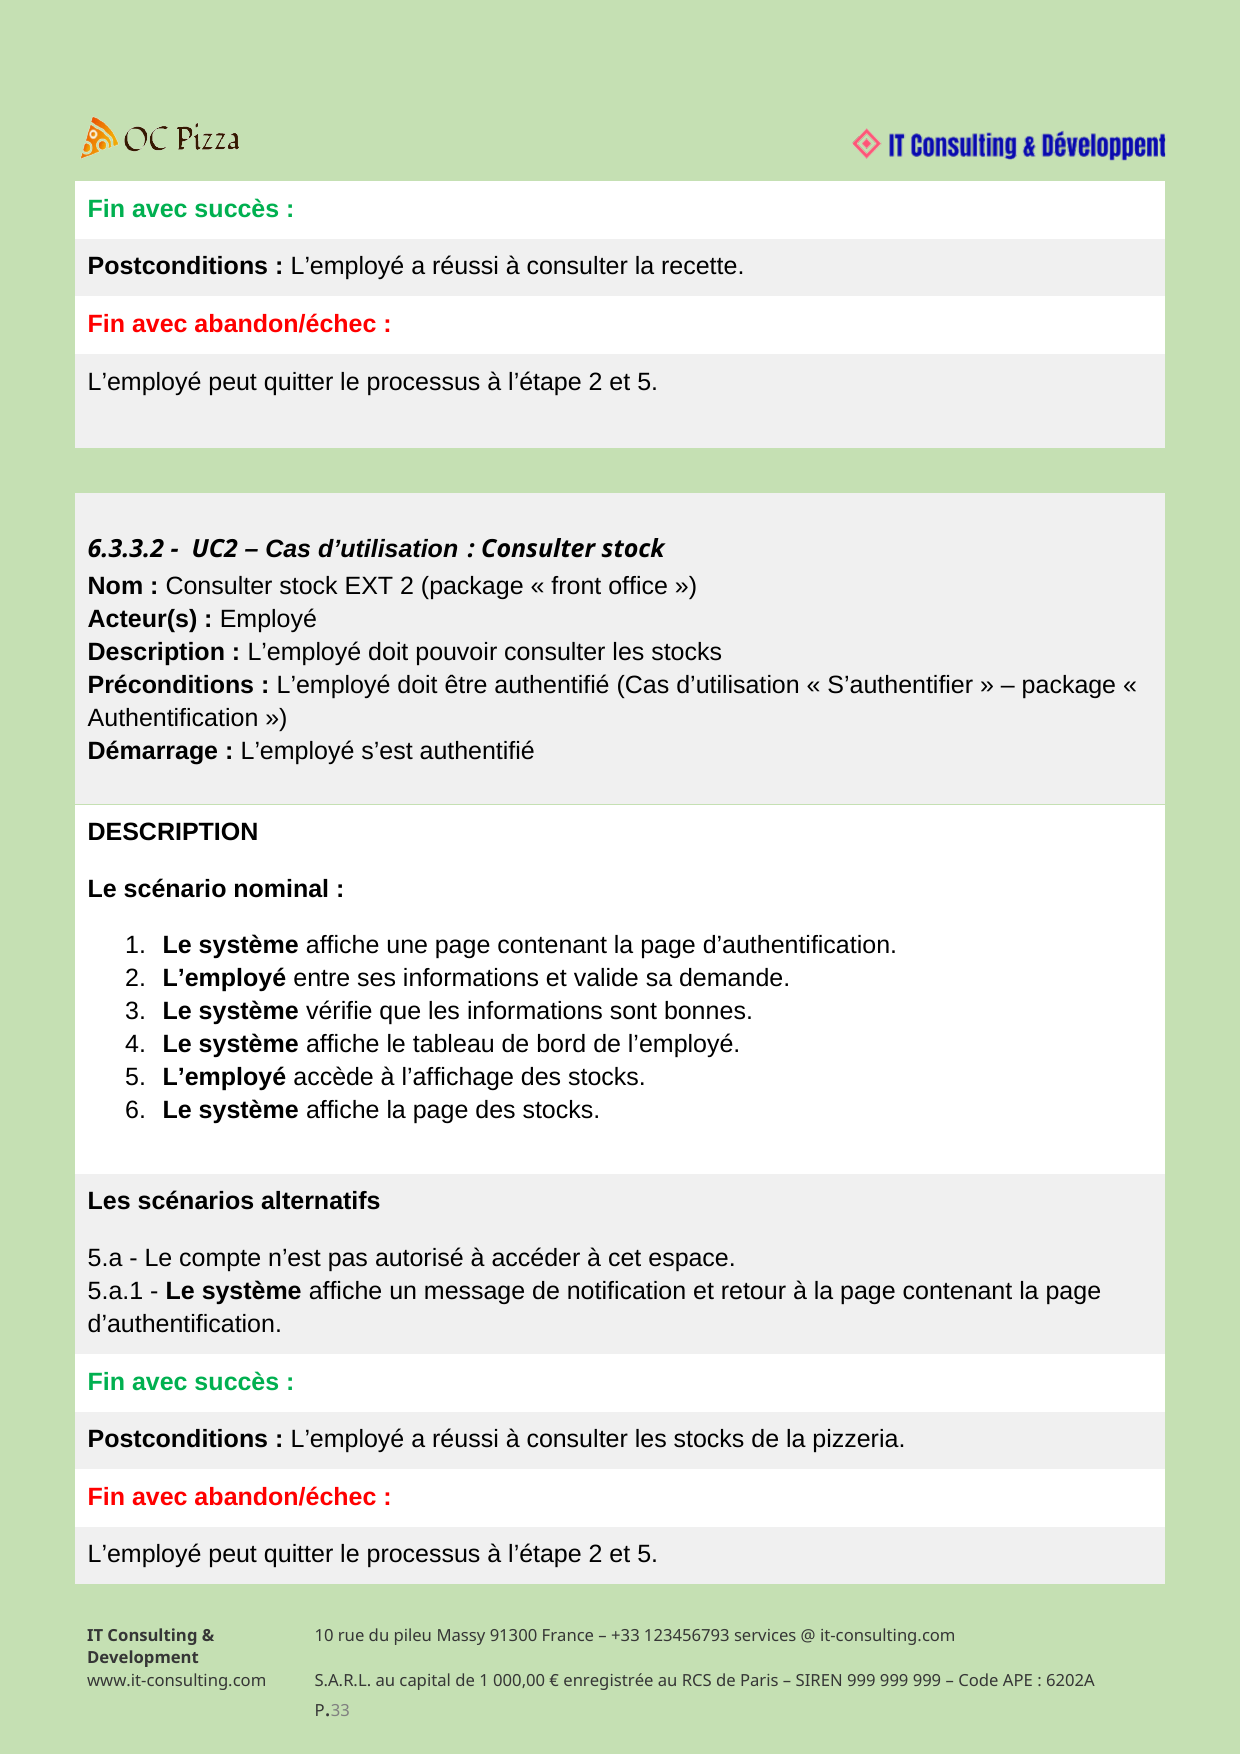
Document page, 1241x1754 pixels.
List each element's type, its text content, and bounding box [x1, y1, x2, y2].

table_cell Les scénarios alternatifs 5.a - Le compte n’est pas autorisé à accéder à cet espace. 5.a.1 - Le système affiche un message de notification et retour à la page contenant la page d’authentification. [75, 1174, 1165, 1354]
table_cell L’employé peut quitter le processus à l’étape 2 et 5. [75, 1527, 1165, 1584]
picture [75, 110, 245, 172]
table_cell Postconditions : L’employé a réussi à consulter la recette. [75, 239, 1165, 296]
table_cell Fin avec succès : [75, 1354, 1165, 1412]
table_cell L’employé peut quitter le processus à l’étape 2 et 5. [75, 354, 1165, 448]
table_cell Fin avec succès : [75, 181, 1165, 239]
picture [852, 124, 1166, 163]
table_header UC2 – Cas d’utilisation : Consulter stock Nom : Consulter stock EXT 2 (package « front office ») Acteur(s) : Employé Description : L’employé doit pouvoir consulter les stocks Préconditions : L’employé doit être authentifié (Cas d’utilisation « S’authentifier » – package « Authentification ») Démarrage : L’employé s’est authentifié [75, 493, 1165, 804]
table_cell Fin avec abandon/échec : [75, 296, 1165, 354]
table_cell DESCRIPTION Le scénario nominal : Le système affiche une page contenant la page d’authentification. L’employé entre ses informations et valide sa demande. Le système vérifie que les informations sont bonnes. Le système affiche le tableau de bord de l’employé. L’employé accède à l’affichage des stocks. Le système affiche la page des stocks. [75, 805, 1165, 1174]
table_cell Postconditions : L’employé a réussi à consulter les stocks de la pizzeria. [75, 1412, 1165, 1469]
table_cell Fin avec abandon/échec : [75, 1469, 1165, 1527]
